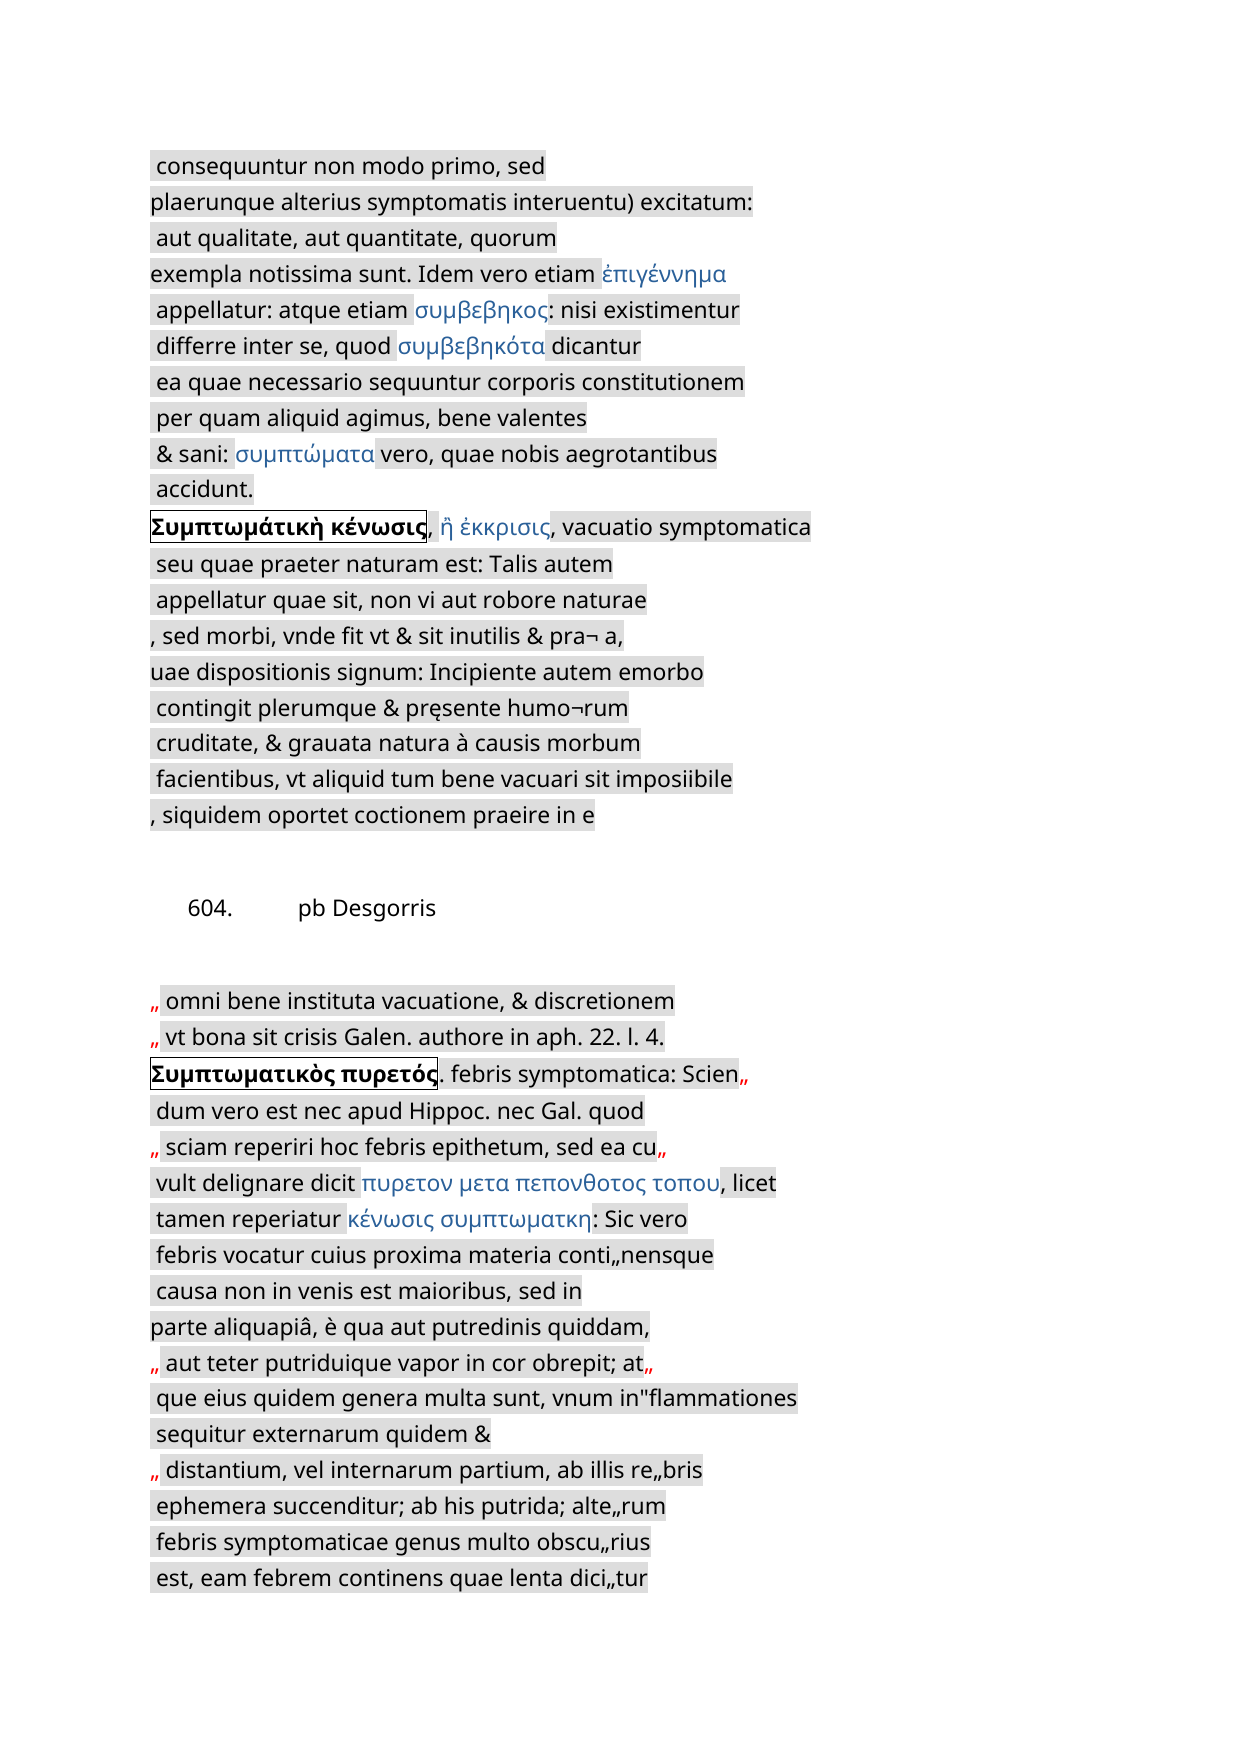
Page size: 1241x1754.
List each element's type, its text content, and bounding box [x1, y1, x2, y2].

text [150, 150, 1090, 866]
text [150, 949, 1090, 1593]
list pb Desgorris [187, 892, 1090, 923]
